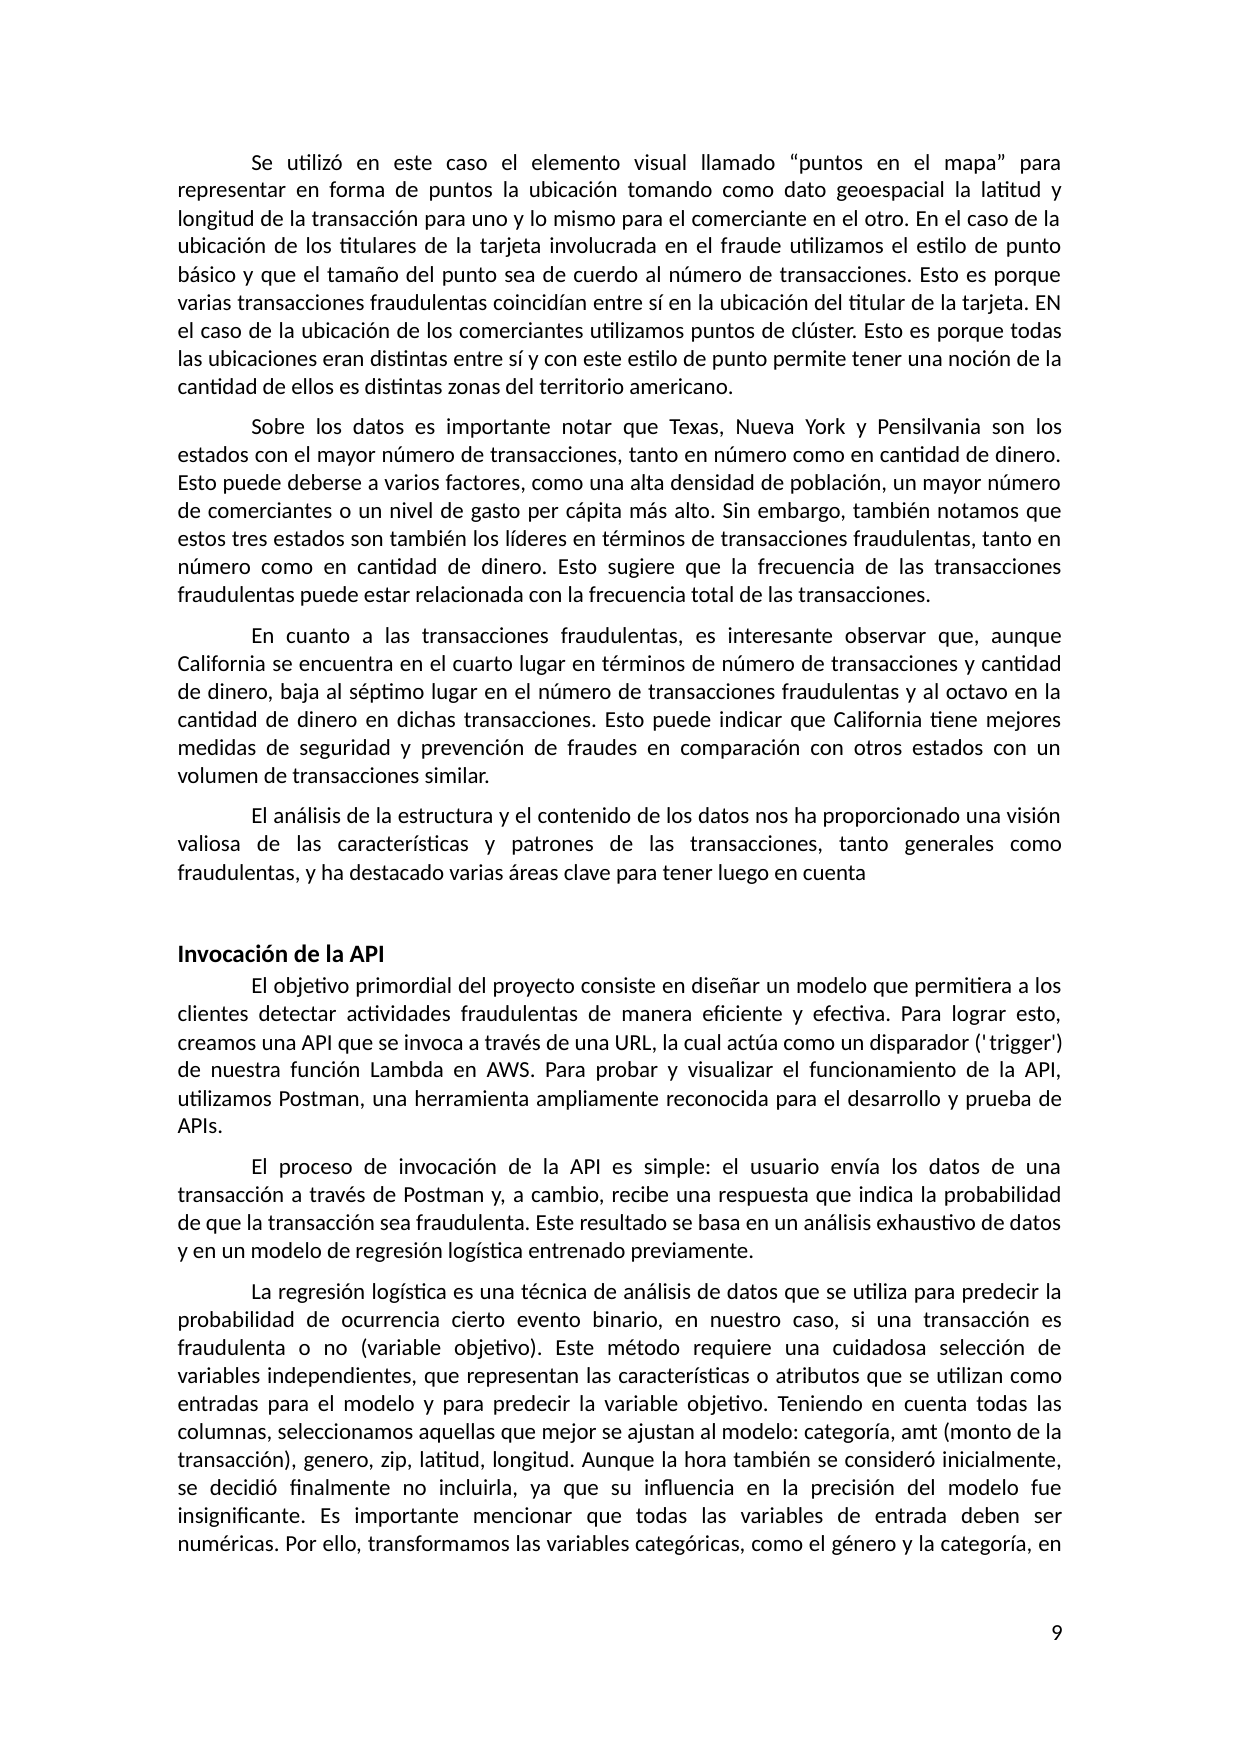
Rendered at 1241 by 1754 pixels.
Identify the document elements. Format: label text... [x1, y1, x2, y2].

text El análisis de la estructura y el contenido de los datos nos ha proporcionado una visión valiosa de las características y patrones de las transacciones, tanto generales como fraudulentas, y ha destacado varias áreas clave para tener luego en cuenta [177, 802, 1063, 886]
text En cuanto a las transacciones fraudulentas, es interesante observar que, aunque California se encuentra en el cuarto lugar en términos de número de transacciones y cantidad de dinero, baja al séptimo lugar en el número de transacciones fraudulentas y al octavo en la cantidad de dinero en dichas transacciones. Esto puede indicar que California tiene mejores medidas de seguridad y prevención de fraudes en comparación con otros estados con un volumen de transacciones similar. [177, 621, 1063, 789]
text Sobre los datos es importante notar que Texas, Nueva York y Pensilvania son los estados con el mayor número de transacciones, tanto en número como en cantidad de dinero. Esto puede deberse a varios factores, como una alta densidad de población, un mayor número de comerciantes o un nivel de gasto per cápita más alto. Sin embargo, también notamos que estos tres estados son también los líderes en términos de transacciones fraudulentas, tanto en número como en cantidad de dinero. Esto sugiere que la frecuencia de las transacciones fraudulentas puede estar relacionada con la frecuencia total de las transacciones. [177, 412, 1063, 608]
text El objetivo primordial del proyecto consiste en diseñar un modelo que permitiera a los clientes detectar actividades fraudulentas de manera eficiente y efectiva. Para lograr esto, creamos una API que se invoca a través de una URL, la cual actúa como un disparador ('trigger') de nuestra función Lambda en AWS. Para probar y visualizar el funcionamiento de la API, utilizamos Postman, una herramienta ampliamente reconocida para el desarrollo y prueba de APIs. [177, 972, 1063, 1140]
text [177, 1277, 1063, 1557]
text El proceso de invocación de la API es simple: el usuario envía los datos de una transacción a través de Postman y, a cambio, recibe una respuesta que indica la probabilidad de que la transacción sea fraudulenta. Este resultado se basa en un análisis exhaustivo de datos y en un modelo de regresión logística entrenado previamente. [177, 1152, 1063, 1264]
text Se utilizó en este caso el elemento visual llamado “puntos en el mapa” para representar en forma de puntos la ubicación tomando como dato geoespacial la latitud y longitud de la transacción para uno y lo mismo para el comerciante en el otro. En el caso de la ubicación de los titulares de la tarjeta involucrada en el fraude utilizamos el estilo de punto básico y que el tamaño del punto sea de cuerdo al número de transacciones. Esto es porque varias transacciones fraudulentas coincidían entre sí en la ubicación del titular de la tarjeta. EN el caso de la ubicación de los comerciantes utilizamos puntos de clúster. Esto es porque todas las ubicaciones eran distintas entre sí y con este estilo de punto permite tener una noción de la cantidad de ellos es distintas zonas del territorio americano. [177, 148, 1063, 400]
subtitle Invocación de la API [177, 939, 1063, 969]
